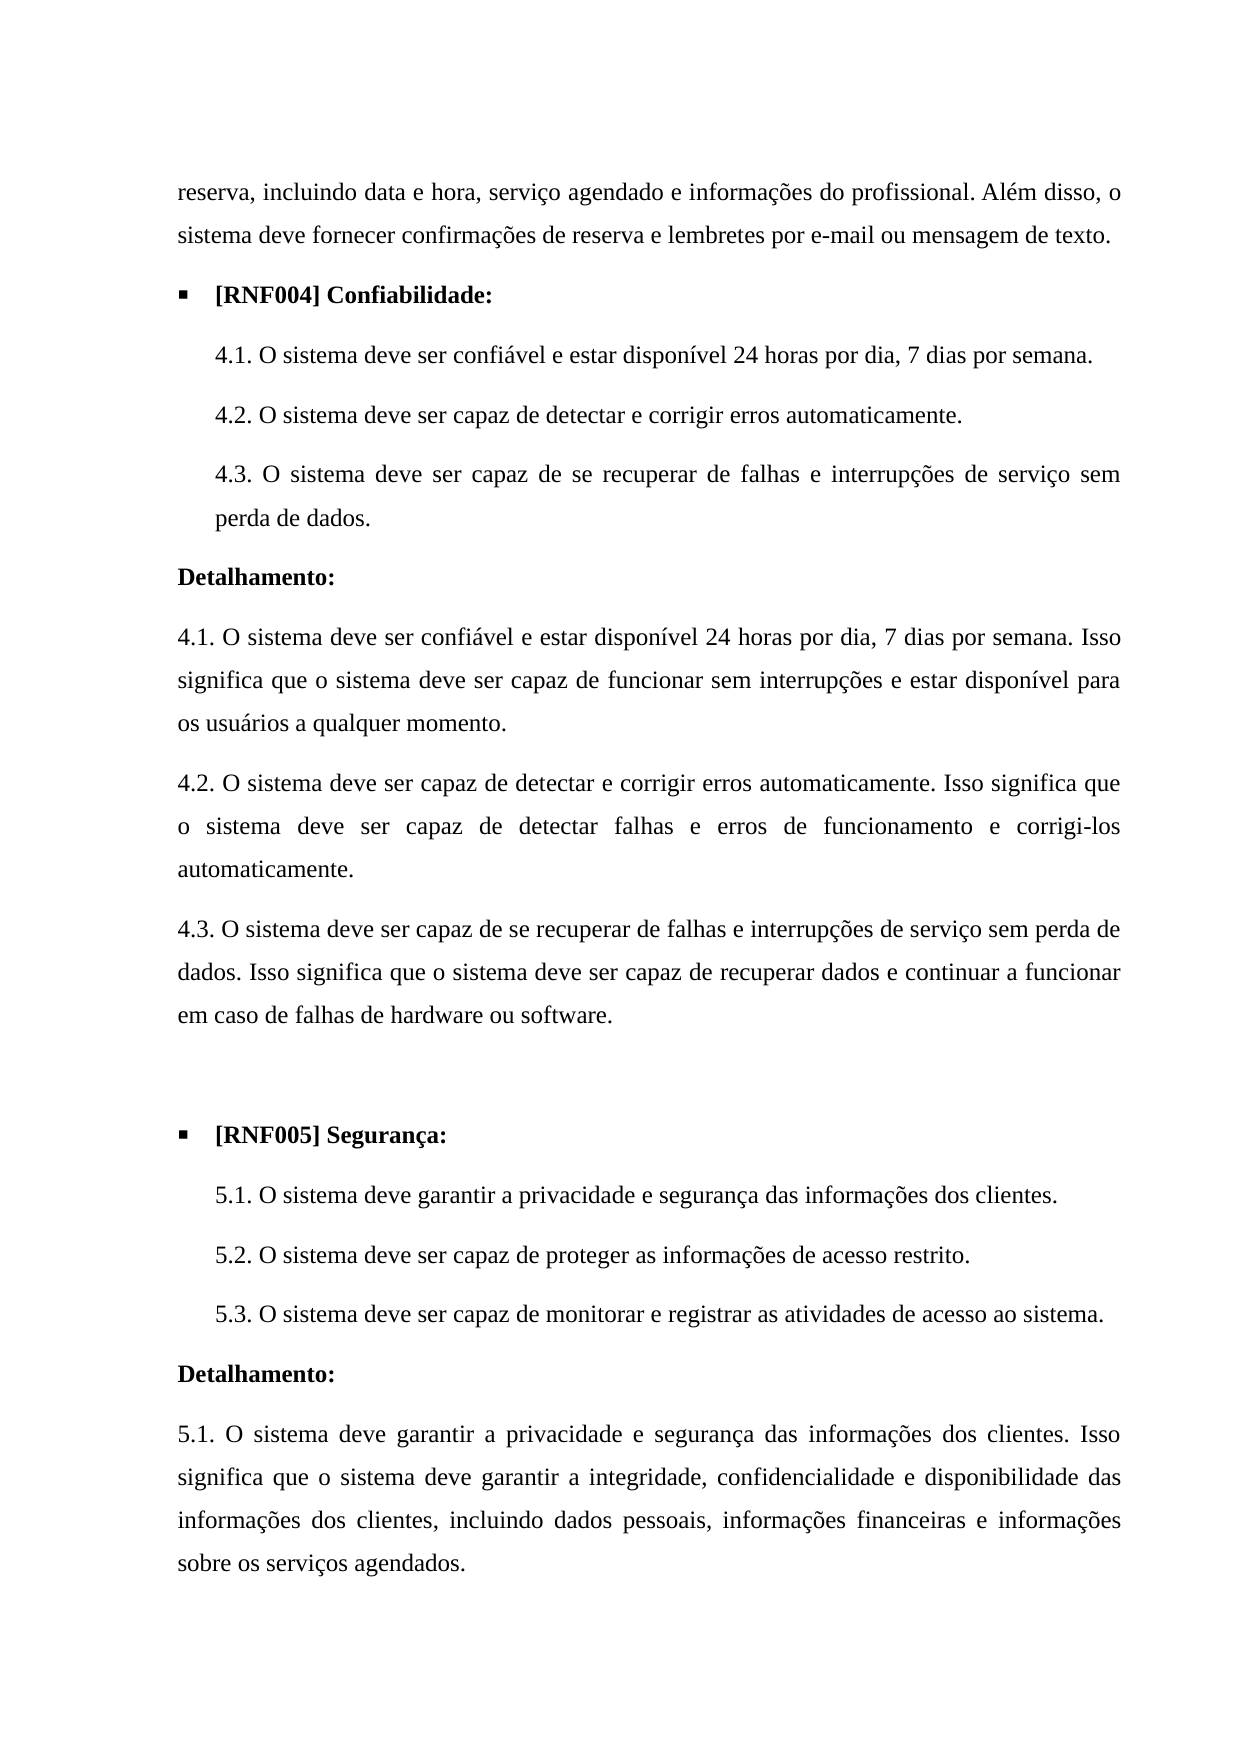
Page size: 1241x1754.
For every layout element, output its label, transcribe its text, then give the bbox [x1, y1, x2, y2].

text Detalhamento: [177, 1359, 1122, 1388]
text 4.2. O sistema deve ser capaz de detectar e corrigir erros automaticamente. [215, 400, 1122, 428]
text 5.1. O sistema deve garantir a privacidade e segurança das informações dos clientes. [215, 1180, 1122, 1209]
list [RNF005] Segurança: [177, 1120, 1122, 1149]
text 4.2. O sistema deve ser capaz de detectar e corrigir erros automaticamente. Isso significa que o sistema deve ser capaz de detectar falhas e erros de funcionamento e corrigi-los automaticamente. [177, 768, 1122, 883]
text 5.3. O sistema deve ser capaz de monitorar e registrar as atividades de acesso ao sistema. [215, 1299, 1122, 1328]
text Detalhamento: [177, 562, 1122, 591]
list [RNF004] Confiabilidade: [177, 280, 1122, 309]
text 4.1. O sistema deve ser confiável e estar disponível 24 horas por dia, 7 dias por semana. [215, 340, 1122, 369]
text 5.2. O sistema deve ser capaz de proteger as informações de acesso restrito. [215, 1240, 1122, 1268]
text 4.1. O sistema deve ser confiável e estar disponível 24 horas por dia, 7 dias por semana. Isso significa que o sistema deve ser capaz de funcionar sem interrupções e estar disponível para os usuários a qualquer momento. [177, 622, 1122, 737]
text 4.3. O sistema deve ser capaz de se recuperar de falhas e interrupções de serviço sem perda de dados. Isso significa que o sistema deve ser capaz de recuperar dados e continuar a funcionar em caso de falhas de hardware ou software. [177, 914, 1122, 1029]
text 4.3. O sistema deve ser capaz de se recuperar de falhas e interrupções de serviço sem perda de dados. [215, 459, 1122, 531]
